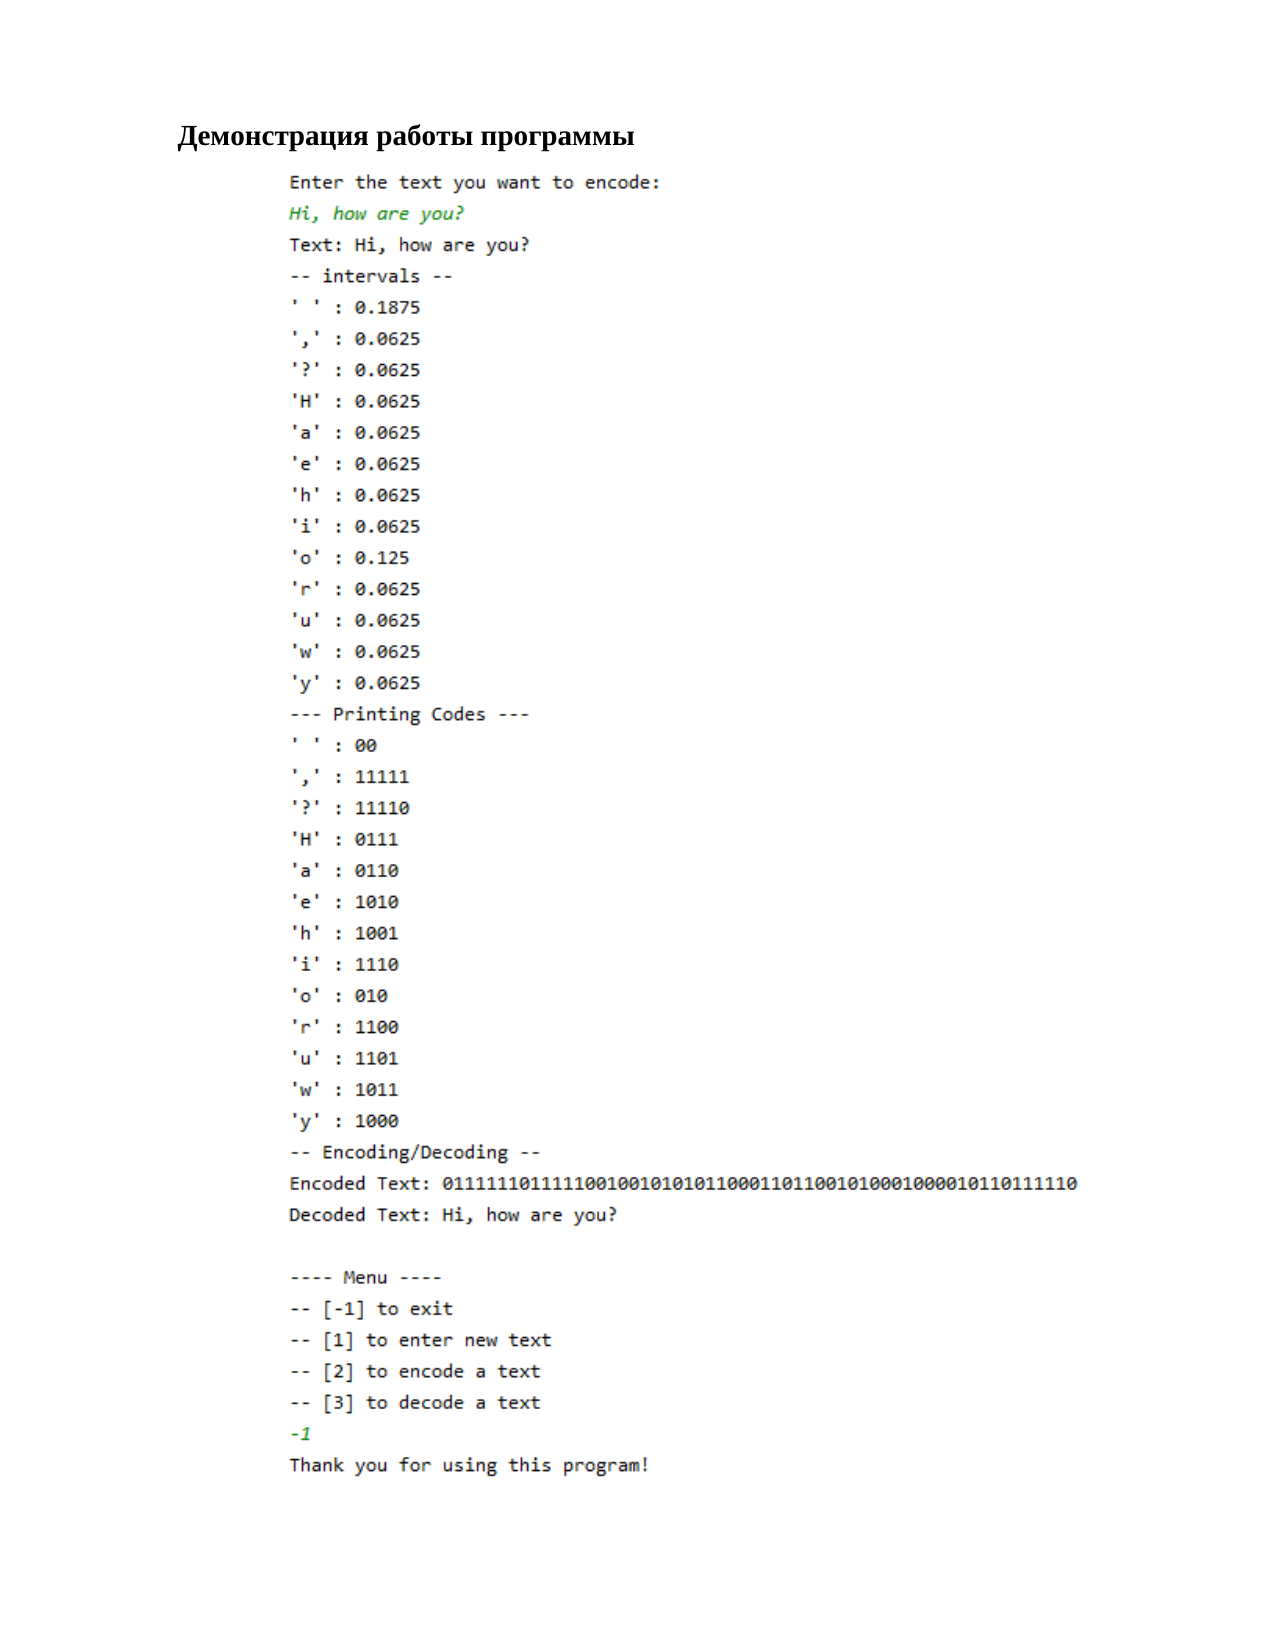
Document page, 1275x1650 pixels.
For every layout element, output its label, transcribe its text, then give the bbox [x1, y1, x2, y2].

text Демонстрация работы программы [177, 118, 1186, 152]
picture [277, 171, 1087, 1481]
